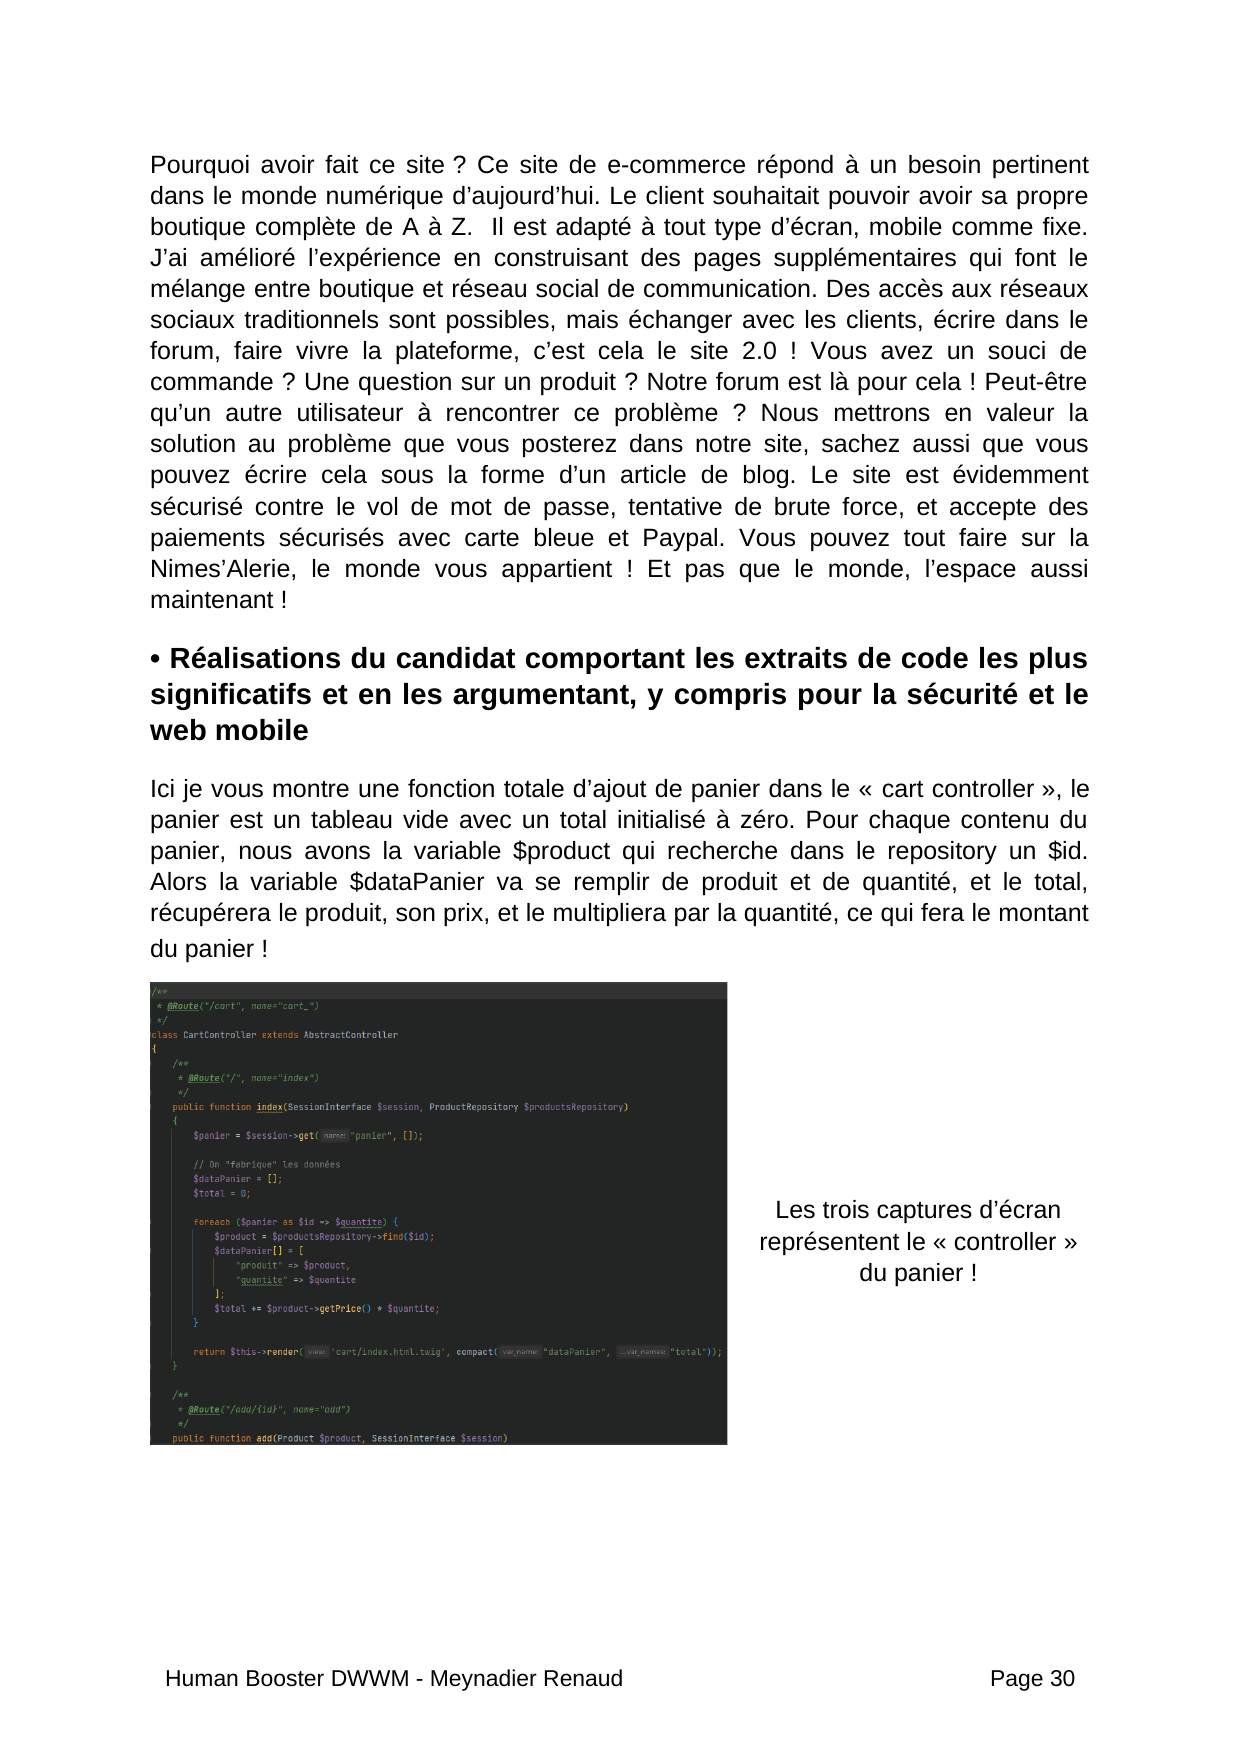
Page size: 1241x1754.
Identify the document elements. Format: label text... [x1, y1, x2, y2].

text Pourquoi avoir fait ce site ? Ce site de e-commerce répond à un besoin pertinent dans le monde numérique d’aujourd’hui. Le client souhaitait pouvoir avoir sa propre boutique complète de A à Z. Il est adapté à tout type d’écran, mobile comme fixe. J’ai amélioré l’expérience en construisant des pages supplémentaires qui font le mélange entre boutique et réseau social de communication. Des accès aux réseaux sociaux traditionnels sont possibles, mais échanger avec les clients, écrire dans le forum, faire vivre la plateforme, c’est cela le site 2.0 ! Vous avez un souci de commande ? Une question sur un produit ? Notre forum est là pour cela ! Peut-être qu’un autre utilisateur à rencontrer ce problème ? Nous mettrons en valeur la solution au problème que vous posterez dans notre site, sachez aussi que vous pouvez écrire cela sous la forme d’un article de blog. Le site est évidemment sécurisé contre le vol de mot de passe, tentative de brute force, et accepte des paiements sécurisés avec carte bleue et Paypal. Vous pouvez tout faire sur la Nimes’Alerie, le monde vous appartient ! Et pas que le monde, l’espace aussi maintenant ! [150, 150, 1090, 613]
text Les trois captures d’écran représentent le « controller » du panier ! [150, 1196, 1090, 1476]
text Ici je vous montre une fonction totale d’ajout de panier dans le « cart controller », le panier est un tableau vide avec un total initialisé à zéro. Pour chaque contenu du panier, nous avons la variable $product qui recherche dans le repository un $id. Alors la variable $dataPanier va se remplir de produit et de quantité, et le total, récupérera le produit, son prix, et le multipliera par la quantité, ce qui fera le montant du panier ! [150, 774, 1090, 963]
text • Réalisations du candidat comportant les extraits de code les plus significatifs et en les argumentant, y compris pour la sécurité et le web mobile [150, 641, 1090, 746]
picture [150, 982, 728, 1445]
